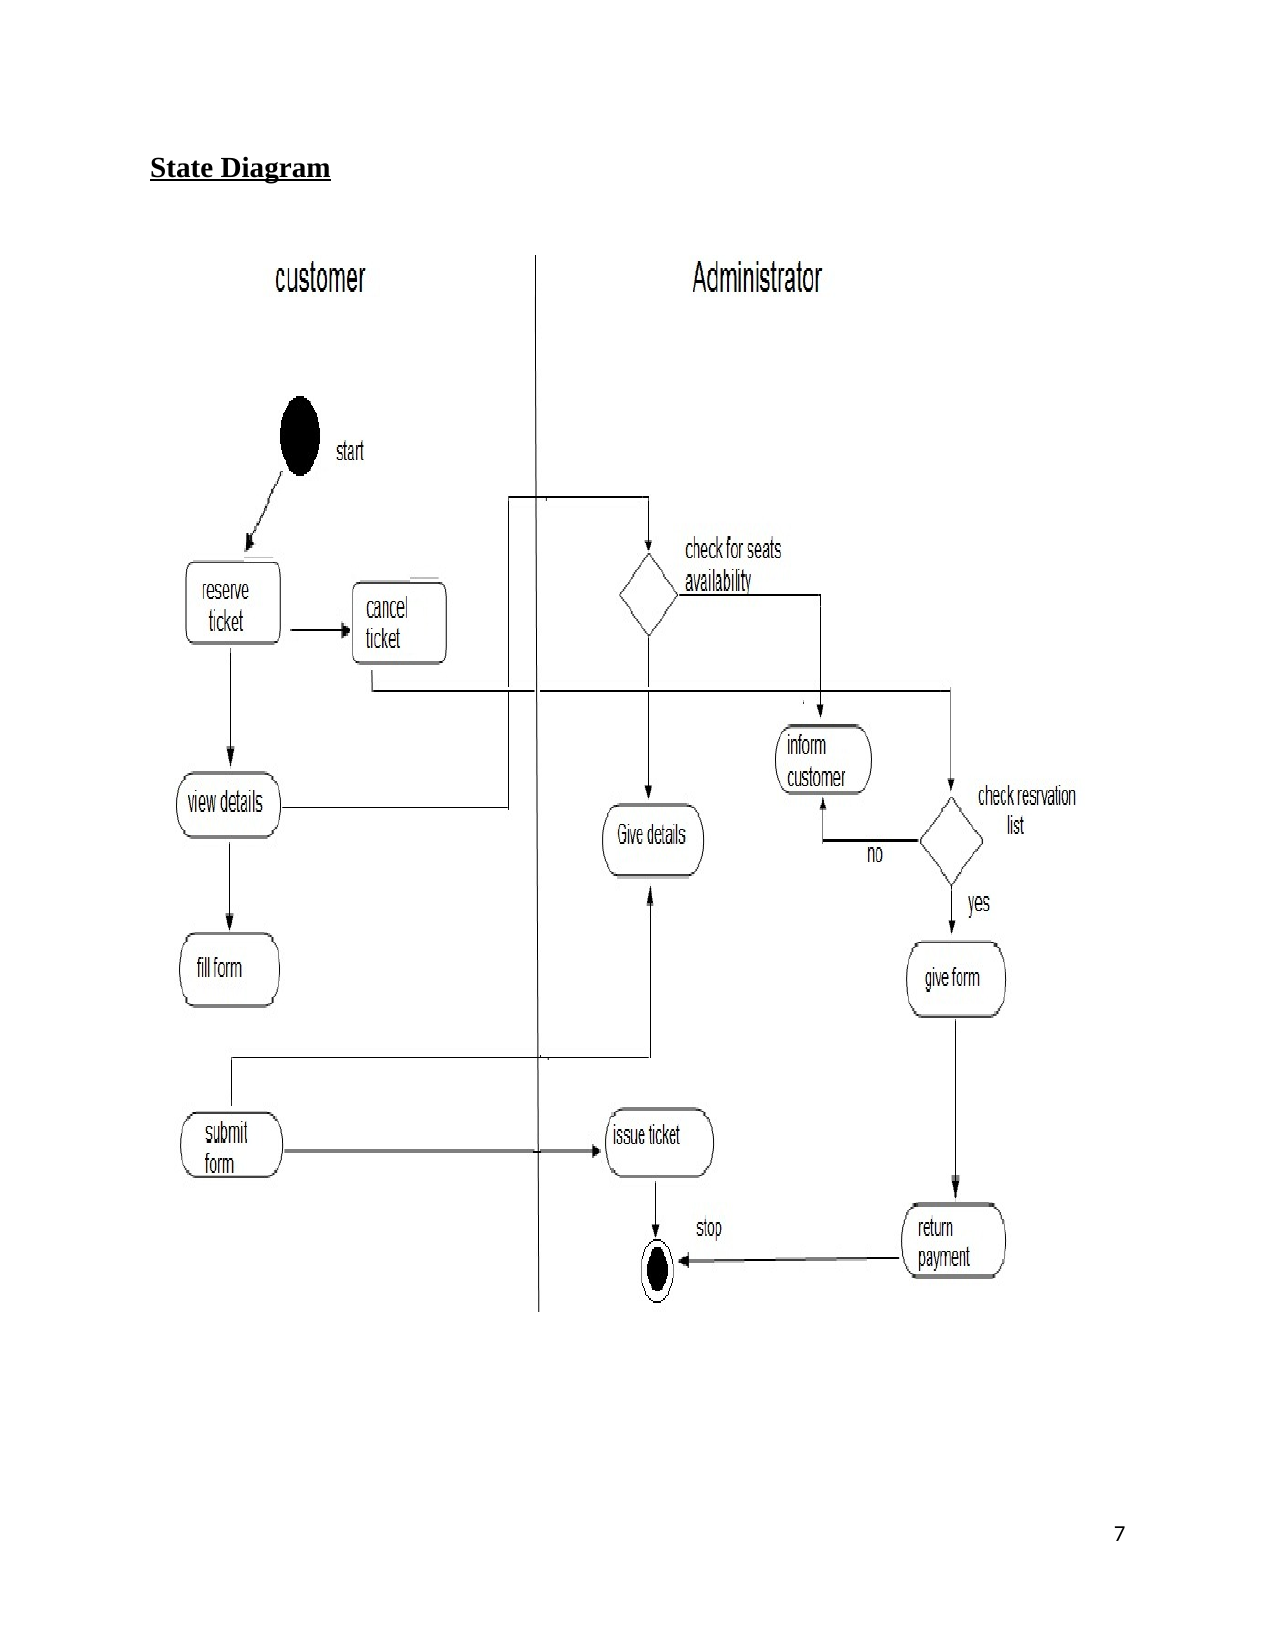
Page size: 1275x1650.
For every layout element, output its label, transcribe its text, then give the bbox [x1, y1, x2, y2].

text State Diagram [150, 150, 1125, 183]
picture [150, 255, 1218, 1312]
